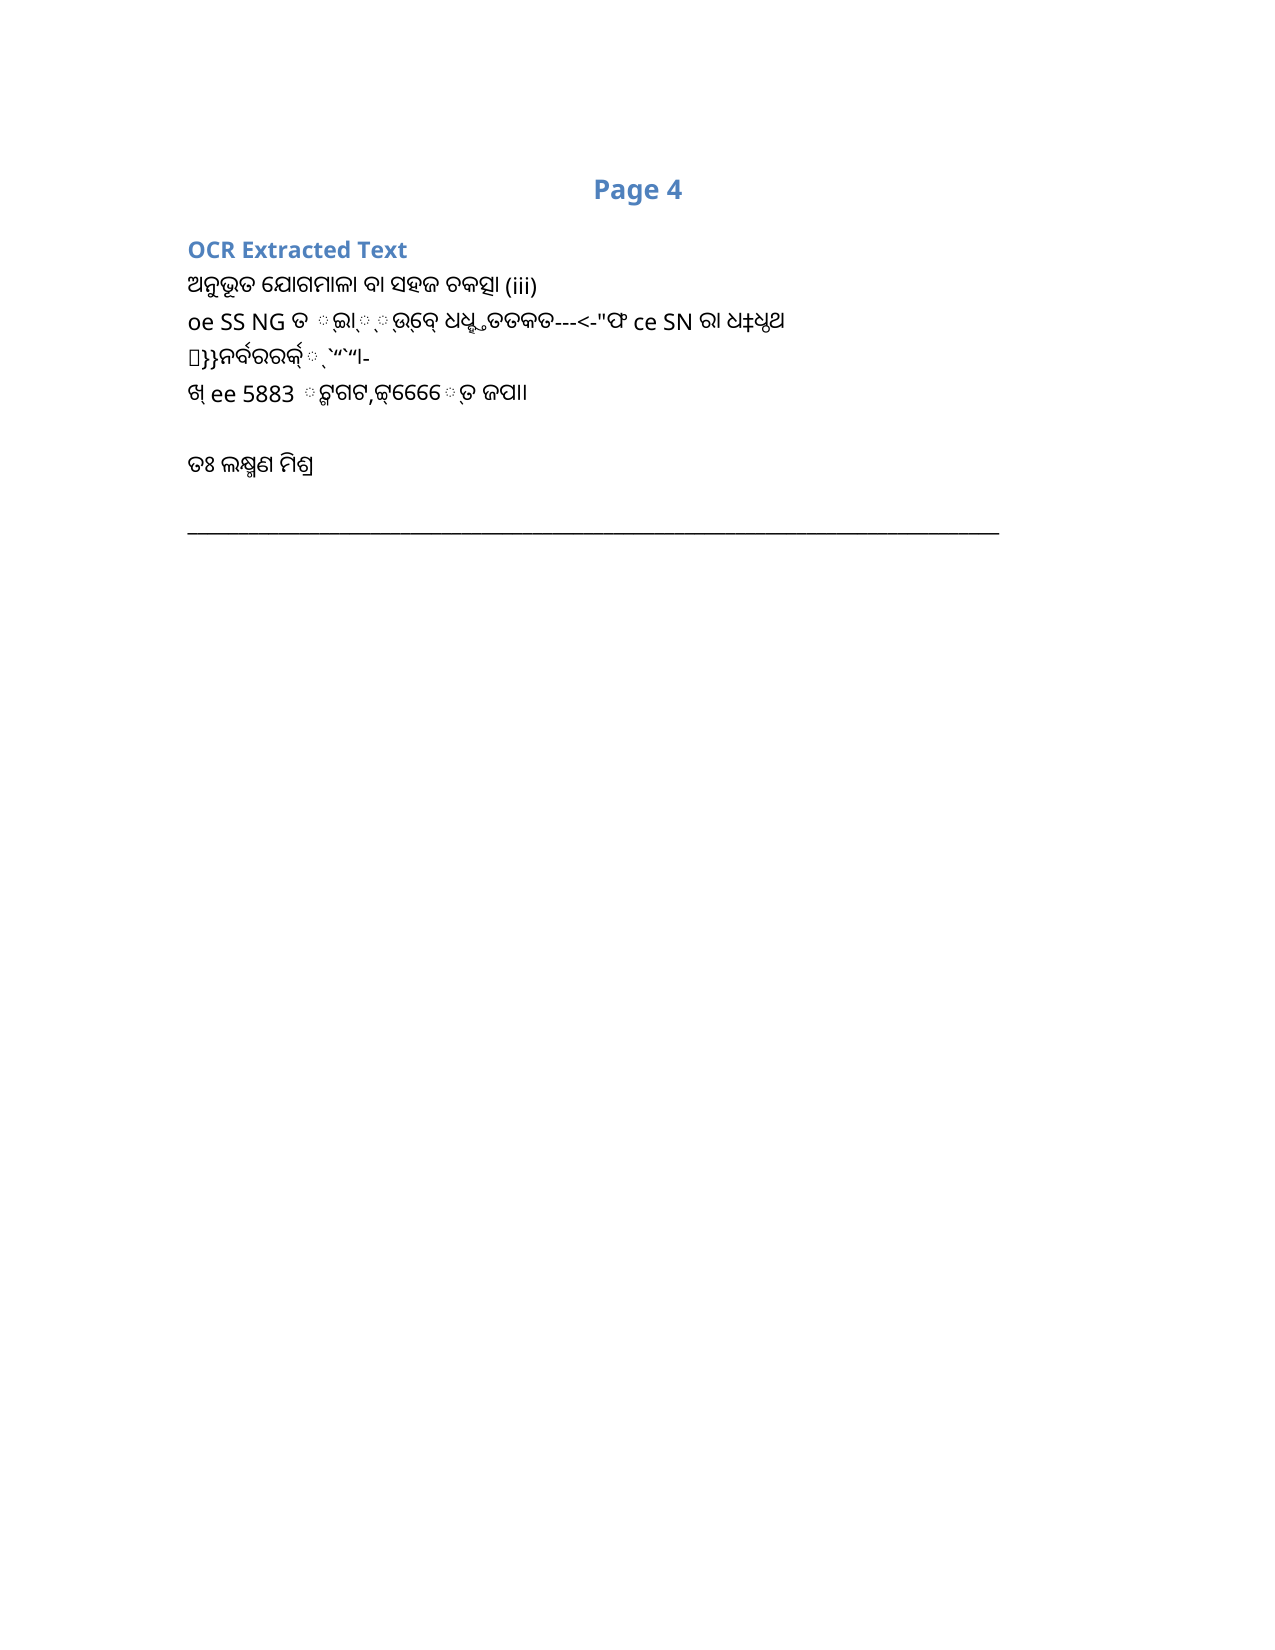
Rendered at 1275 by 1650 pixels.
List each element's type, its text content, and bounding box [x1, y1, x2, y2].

subtitle OCR Extracted Text [187, 234, 1087, 265]
subtitle Page 4 [187, 171, 1087, 208]
text ________________________________________________________________________________ [187, 506, 1087, 538]
text ଅନୁଭୂତ ଯୋଗମାଳା ବା ସହଜ ଚକତ୍ସା (iii) oe SS NG ତ ୍ଇା୍‌୍୍‌ଉ୍‌ବେ୍‌ ଧଧ୍ହ୍ତତତକତ---<-"ଫ ce SN ରା ଧ‡ଧ୍ଠଥ ଠ}}ନର୍ବରରର୍କ୍୍‌ `“`“।- ଖ୍‌ ee 5883 ୍ଗଟଗଟ,ଟ୍ଟ୍େେେେ୍ତ ଜପ।। ତଃ ଲକ୍ଷ୍ମଣ ମିଶ୍ର [187, 270, 1087, 481]
